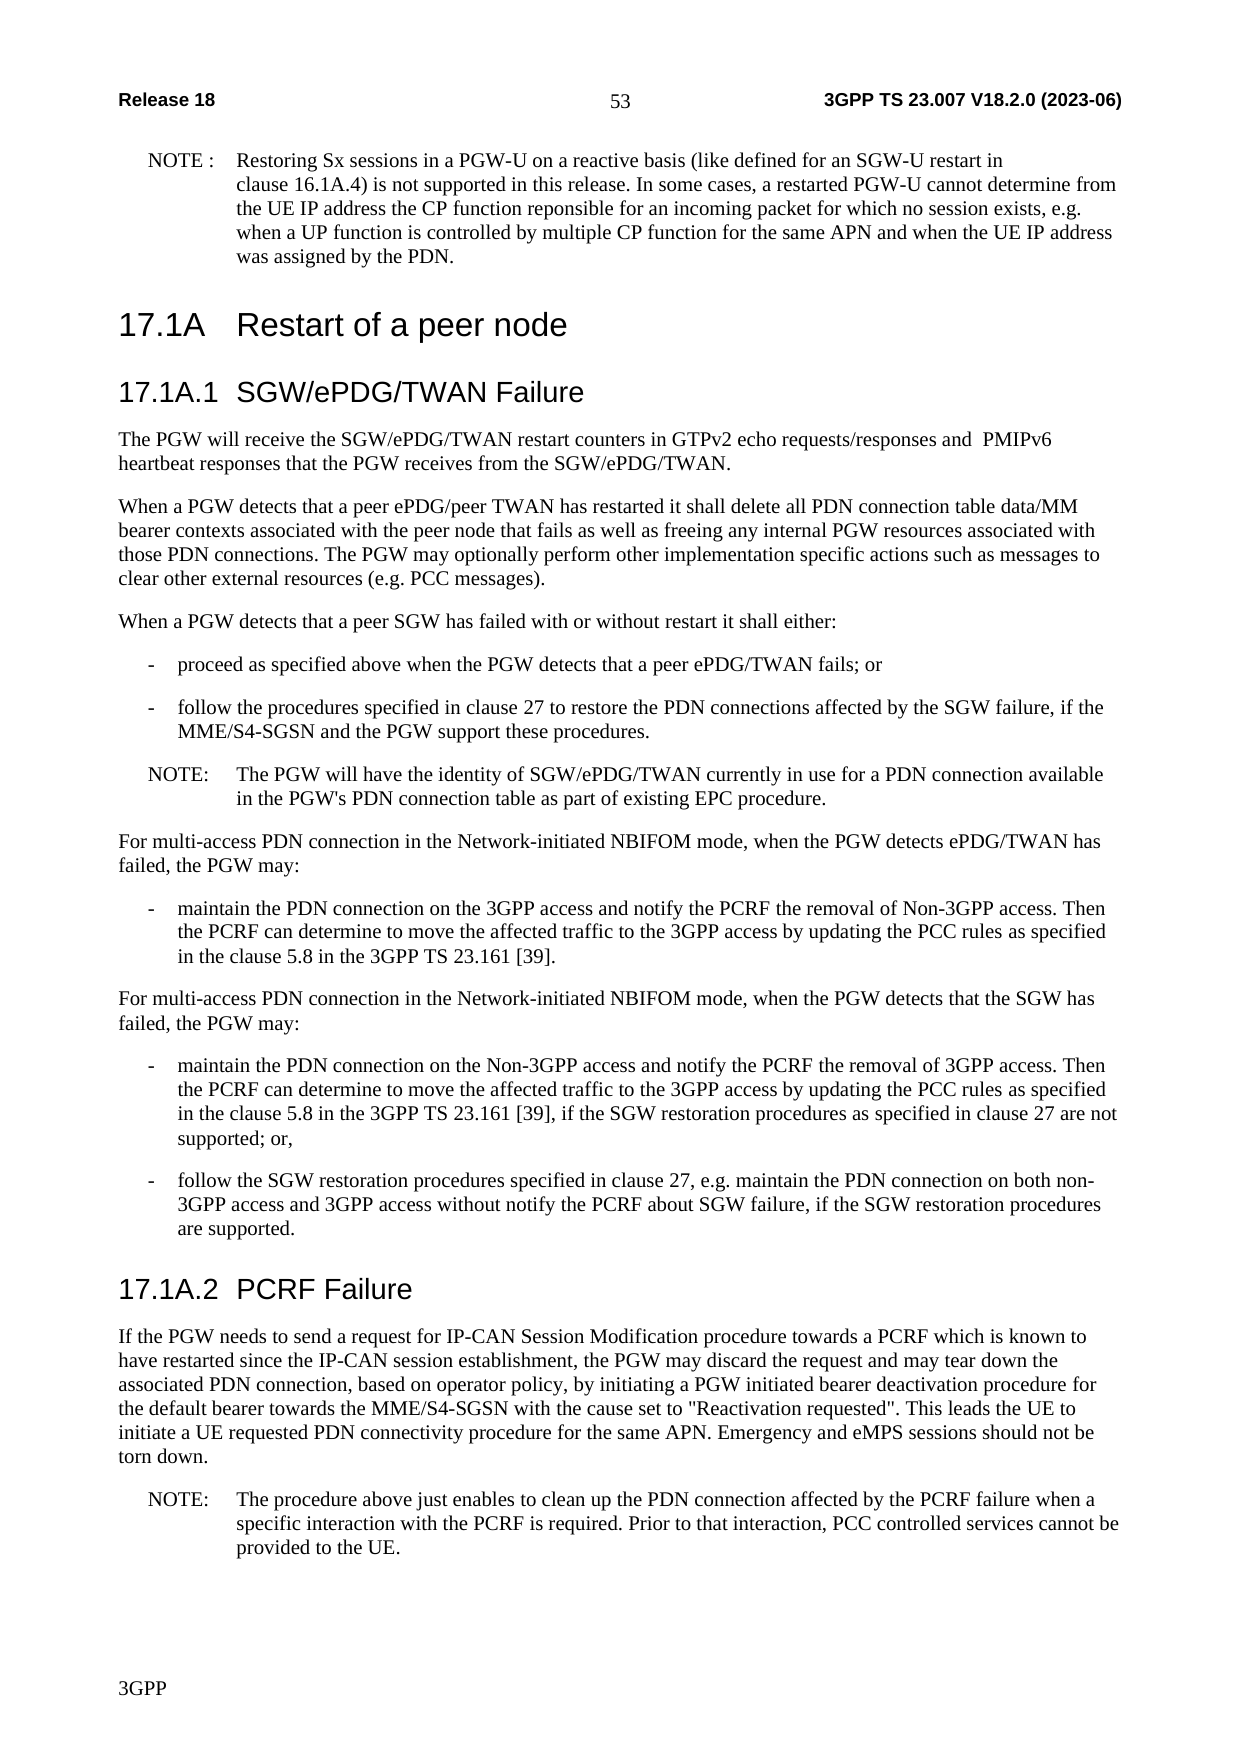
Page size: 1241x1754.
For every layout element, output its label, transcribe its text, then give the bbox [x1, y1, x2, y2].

text For multi-access PDN connection in the Network-initiated NBIFOM mode, when the PGW detects that the SGW has failed, the PGW may: [118, 986, 1122, 1034]
text - maintain the PDN connection on the 3GPP access and notify the PCRF the removal of Non-3GPP access. Then the PCRF can determine to move the affected traffic to the 3GPP access by updating the PCC rules as specified in the clause 5.8 in the 3GPP TS 23.161 [39]. [148, 895, 1122, 968]
subtitle 17.1A.2 PCRF Failure [118, 1272, 1122, 1305]
text NOTE: The procedure above just enables to clean up the PDN connection affected by the PCRF failure when a specific interaction with the PCRF is required. Prior to that interaction, PCC controlled services cannot be provided to the UE. [148, 1487, 1122, 1559]
text NOTE: The PGW will have the identity of SGW/ePDG/TWAN currently in use for a PDN connection available in the PGW's PDN connection table as part of existing EPC procedure. [148, 762, 1122, 810]
text - follow the SGW restoration procedures specified in clause 27, e.g. maintain the PDN connection on both non-3GPP access and 3GPP access without notify the PCRF about SGW failure, if the SGW restoration procedures are supported. [148, 1168, 1122, 1240]
text - maintain the PDN connection on the Non-3GPP access and notify the PCRF the removal of 3GPP access. Then the PCRF can determine to move the affected traffic to the 3GPP access by updating the PCC rules as specified in the clause 5.8 in the 3GPP TS 23.161 [39], if the SGW restoration procedures as specified in clause 27 are not supported; or, [148, 1053, 1122, 1149]
subtitle 17.1A.1 SGW/ePDG/TWAN Failure [118, 375, 1122, 408]
text - proceed as specified above when the PGW detects that a peer ePDG/TWAN fails; or [148, 652, 1122, 676]
text When a PGW detects that a peer SGW has failed with or without restart it shall either: [118, 609, 1122, 633]
text If the PGW needs to send a request for IP-CAN Session Modification procedure towards a PCRF which is known to have restarted since the IP-CAN session establishment, the PGW may discard the request and may tear down the associated PDN connection, based on operator policy, by initiating a PGW initiated bearer deactivation procedure for the default bearer towards the MME/S4-SGSN with the cause set to "Reactivation requested". This leads the UE to initiate a UE requested PDN connectivity procedure for the same APN. Emergency and eMPS sessions should not be torn down. [118, 1324, 1122, 1468]
text - follow the procedures specified in clause 27 to restore the PDN connections affected by the SGW failure, if the MME/S4-SGSN and the PGW support these procedures. [148, 695, 1122, 743]
text NOTE : Restoring Sx sessions in a PGW-U on a reactive basis (like defined for an SGW-U restart in clause 16.1A.4) is not supported in this release. In some cases, a restarted PGW-U cannot determine from the UE IP address the CP function reponsible for an incoming packet for which no session exists, e.g. when a UP function is controlled by multiple CP function for the same APN and when the UE IP address was assigned by the PDN. [148, 147, 1122, 268]
text When a PGW detects that a peer ePDG/peer TWAN has restarted it shall delete all PDN connection table data/MM bearer contexts associated with the peer node that fails as well as freeing any internal PGW resources associated with those PDN connections. The PGW may optionally perform other implementation specific actions such as messages to clear other external resources (e.g. PCC messages). [118, 494, 1122, 590]
text The PGW will receive the SGW/ePDG/TWAN restart counters in GTPv2 echo requests/responses and PMIPv6 heartbeat responses that the PGW receives from the SGW/ePDG/TWAN. [118, 427, 1122, 475]
subtitle 17.1A Restart of a peer node [118, 305, 1122, 344]
text For multi-access PDN connection in the Network-initiated NBIFOM mode, when the PGW detects ePDG/TWAN has failed, the PGW may: [118, 828, 1122, 877]
